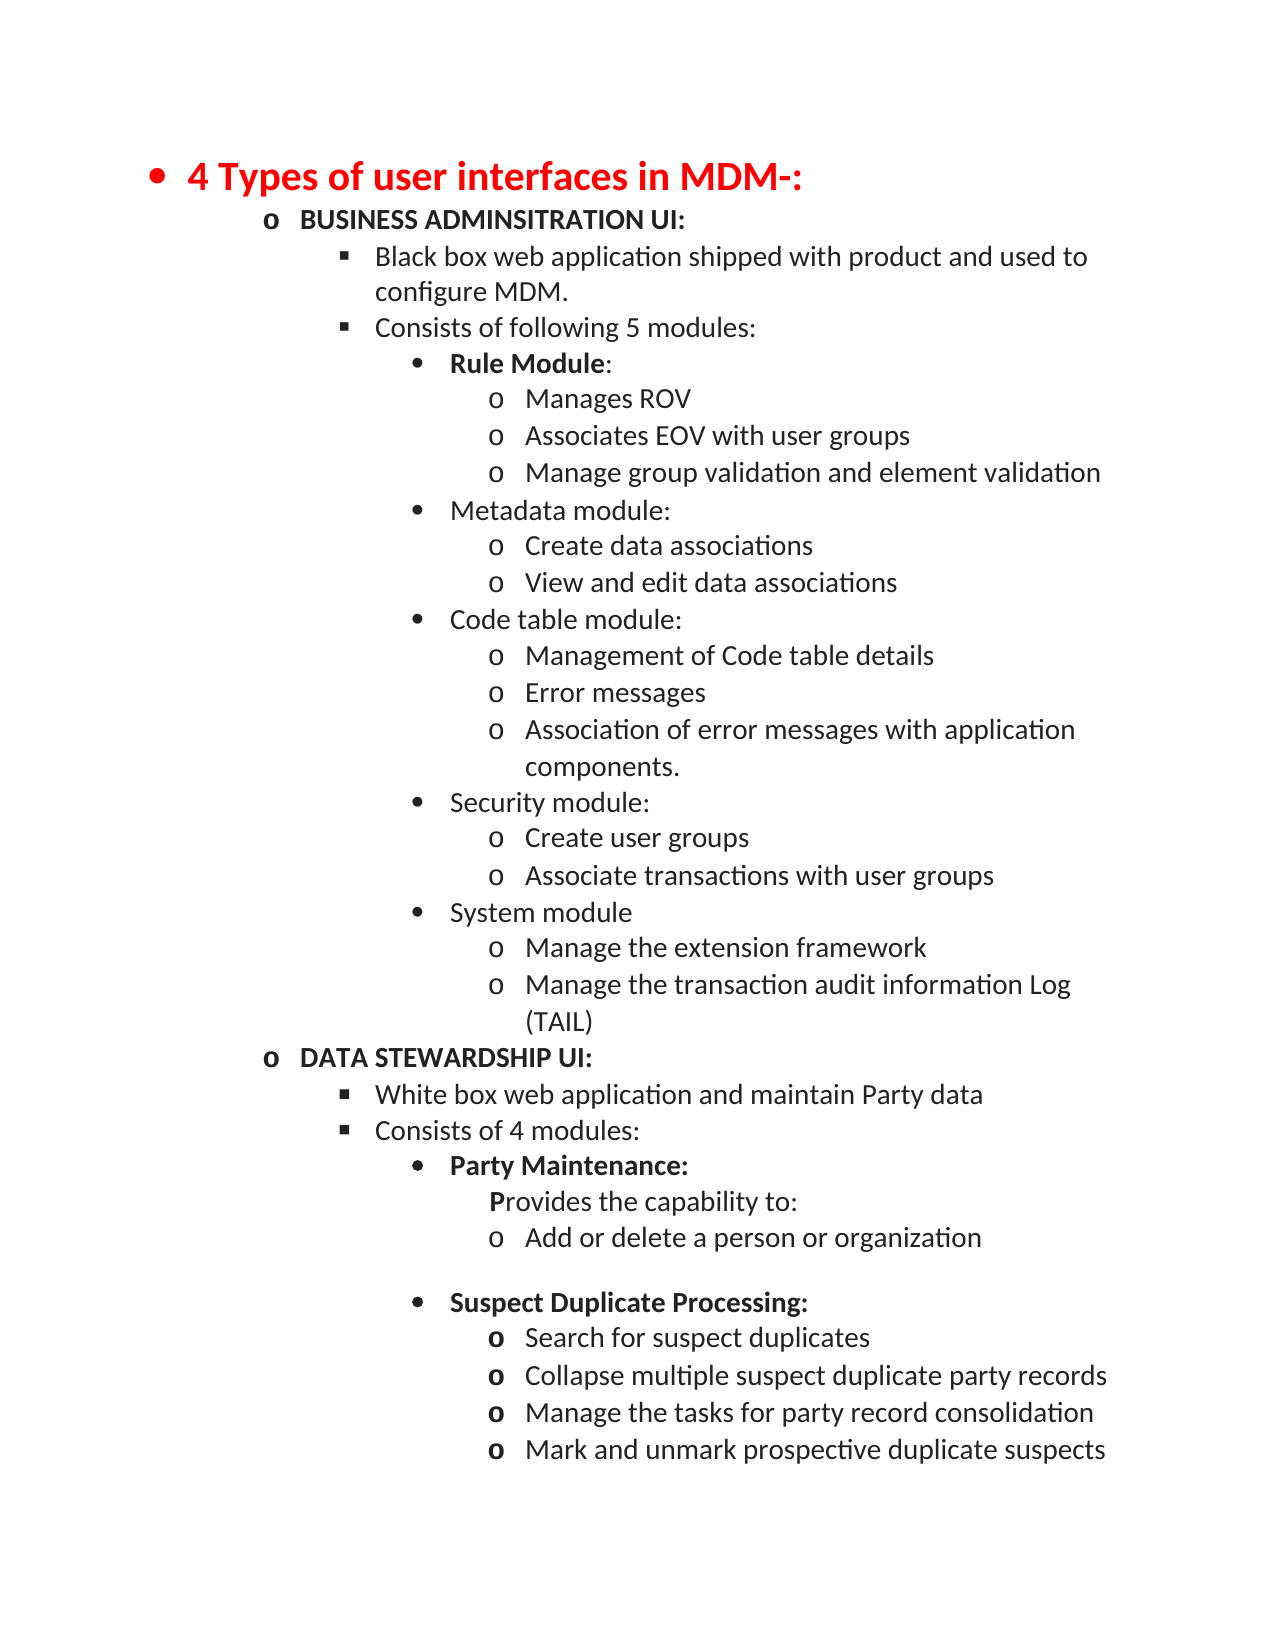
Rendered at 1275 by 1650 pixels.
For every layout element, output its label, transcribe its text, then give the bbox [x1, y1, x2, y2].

list Party Maintenance: Provides the capability to: [412, 1147, 1125, 1219]
list BUSINESS ADMINSITRATION UI: [262, 201, 1125, 238]
list Manage the tasks for party record consolidation [487, 1394, 1125, 1431]
list Suspect Duplicate Processing: [412, 1284, 1125, 1319]
list Create data associations [487, 527, 1125, 564]
list Association of error messages with application components. [487, 711, 1125, 784]
list Add or delete a person or organization [487, 1219, 1125, 1284]
list Associates EOV with user groups [487, 417, 1125, 454]
list System module [412, 894, 1125, 929]
list Search for suspect duplicates [487, 1319, 1125, 1357]
list Manage the extension framework [487, 929, 1125, 966]
list Error messages [487, 674, 1125, 711]
list Manage the transaction audit information Log (TAIL) [487, 966, 1125, 1039]
list Management of Code table details [487, 637, 1125, 674]
list 4 Types of user interfaces in MDM-: [150, 150, 1125, 201]
list Create user groups [487, 819, 1125, 857]
list Consists of following 5 modules: [337, 309, 1125, 345]
list Mark and unmark prospective duplicate suspects [487, 1431, 1125, 1468]
list White box web application and maintain Party data [337, 1076, 1125, 1112]
list Collapse multiple suspect duplicate party records [487, 1357, 1125, 1394]
list DATA STEWARDSHIP UI: [262, 1039, 1125, 1076]
list Metadata module: [412, 492, 1125, 527]
list View and edit data associations [487, 564, 1125, 601]
list Rule Module: [412, 345, 1125, 380]
list Consists of 4 modules: [337, 1112, 1125, 1147]
list Black box web application shipped with product and used to configure MDM. [337, 238, 1125, 309]
list Manage group validation and element validation [487, 454, 1125, 492]
list Security module: [412, 784, 1125, 819]
list Code table module: [412, 601, 1125, 637]
list Manages ROV [487, 380, 1125, 417]
list Associate transactions with user groups [487, 857, 1125, 894]
